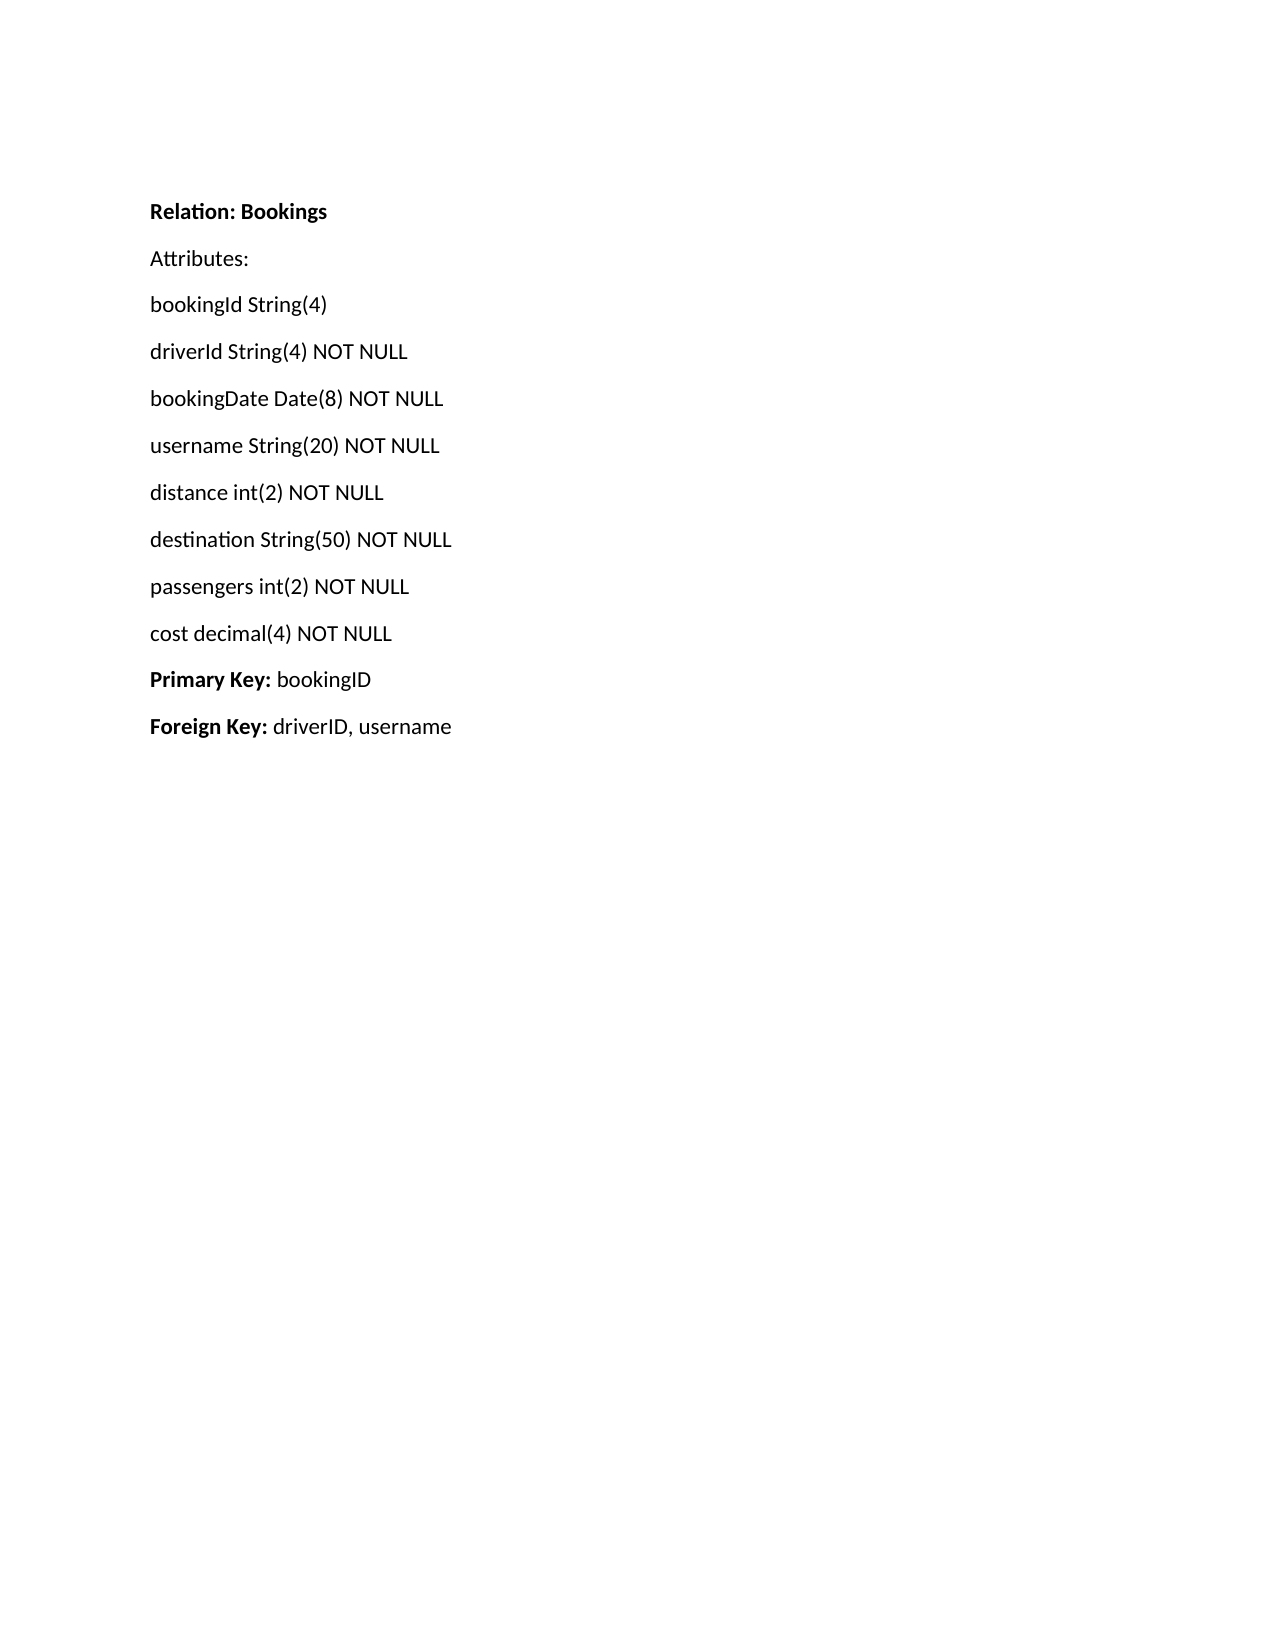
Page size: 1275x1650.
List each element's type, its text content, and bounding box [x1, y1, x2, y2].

text bookingId String(4) [150, 291, 1125, 319]
text bookingDate Date(8) NOT NULL [150, 384, 1125, 412]
text passengers int(2) NOT NULL [150, 572, 1125, 600]
text distance int(2) NOT NULL [150, 478, 1125, 506]
text username String(20) NOT NULL [150, 431, 1125, 459]
text driverId String(4) NOT NULL [150, 337, 1125, 366]
text Foreign Key: driverID, username [150, 712, 1125, 771]
text Primary Key: bookingID [150, 666, 1125, 694]
text Relation: Bookings [150, 197, 1125, 225]
text Attributes: [150, 244, 1125, 272]
text cost decimal(4) NOT NULL [150, 619, 1125, 647]
text destination String(50) NOT NULL [150, 525, 1125, 553]
